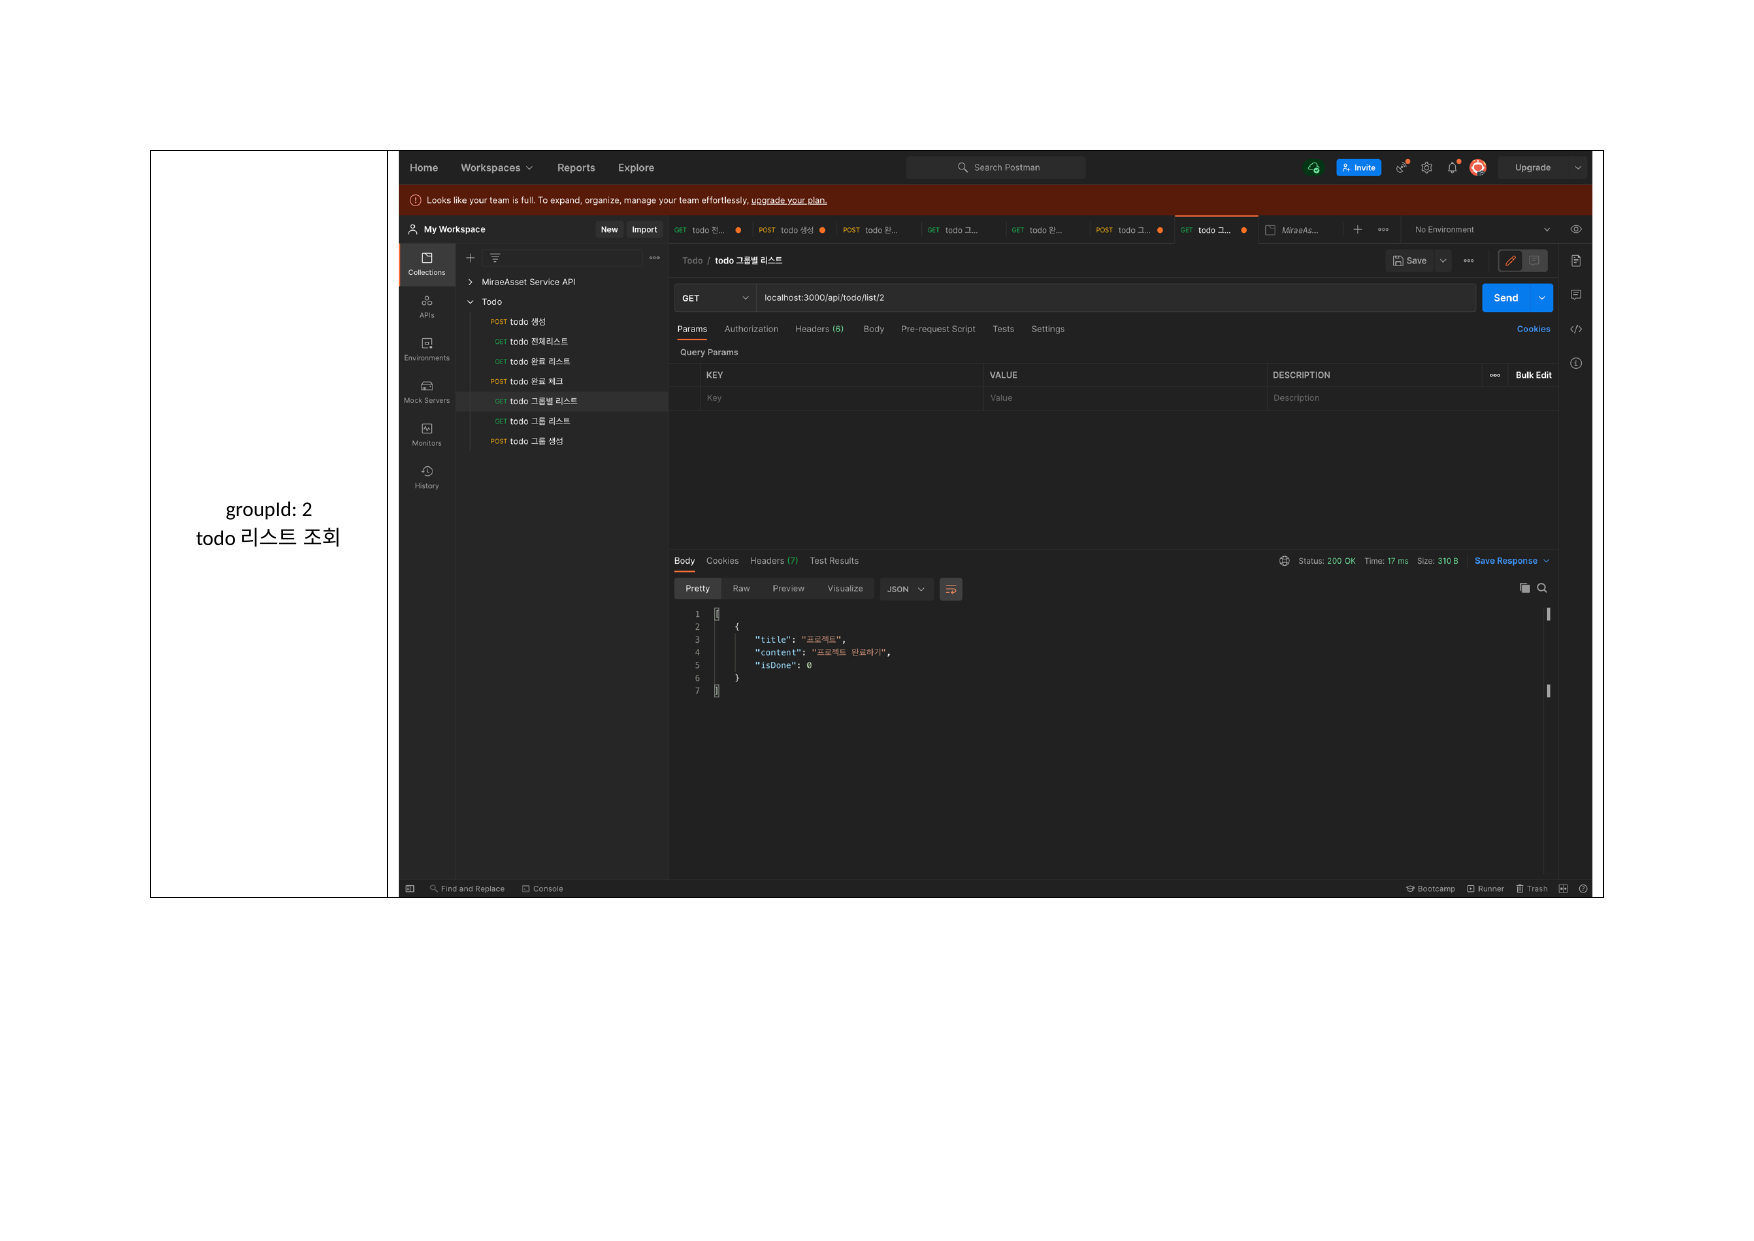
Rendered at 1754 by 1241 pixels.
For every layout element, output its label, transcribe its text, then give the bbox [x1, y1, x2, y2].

picture [398, 151, 1593, 897]
table_cell [388, 151, 398, 897]
table_cell groupId: 2 todo 리스트 조회 [151, 151, 387, 897]
table_cell [1593, 151, 1603, 897]
